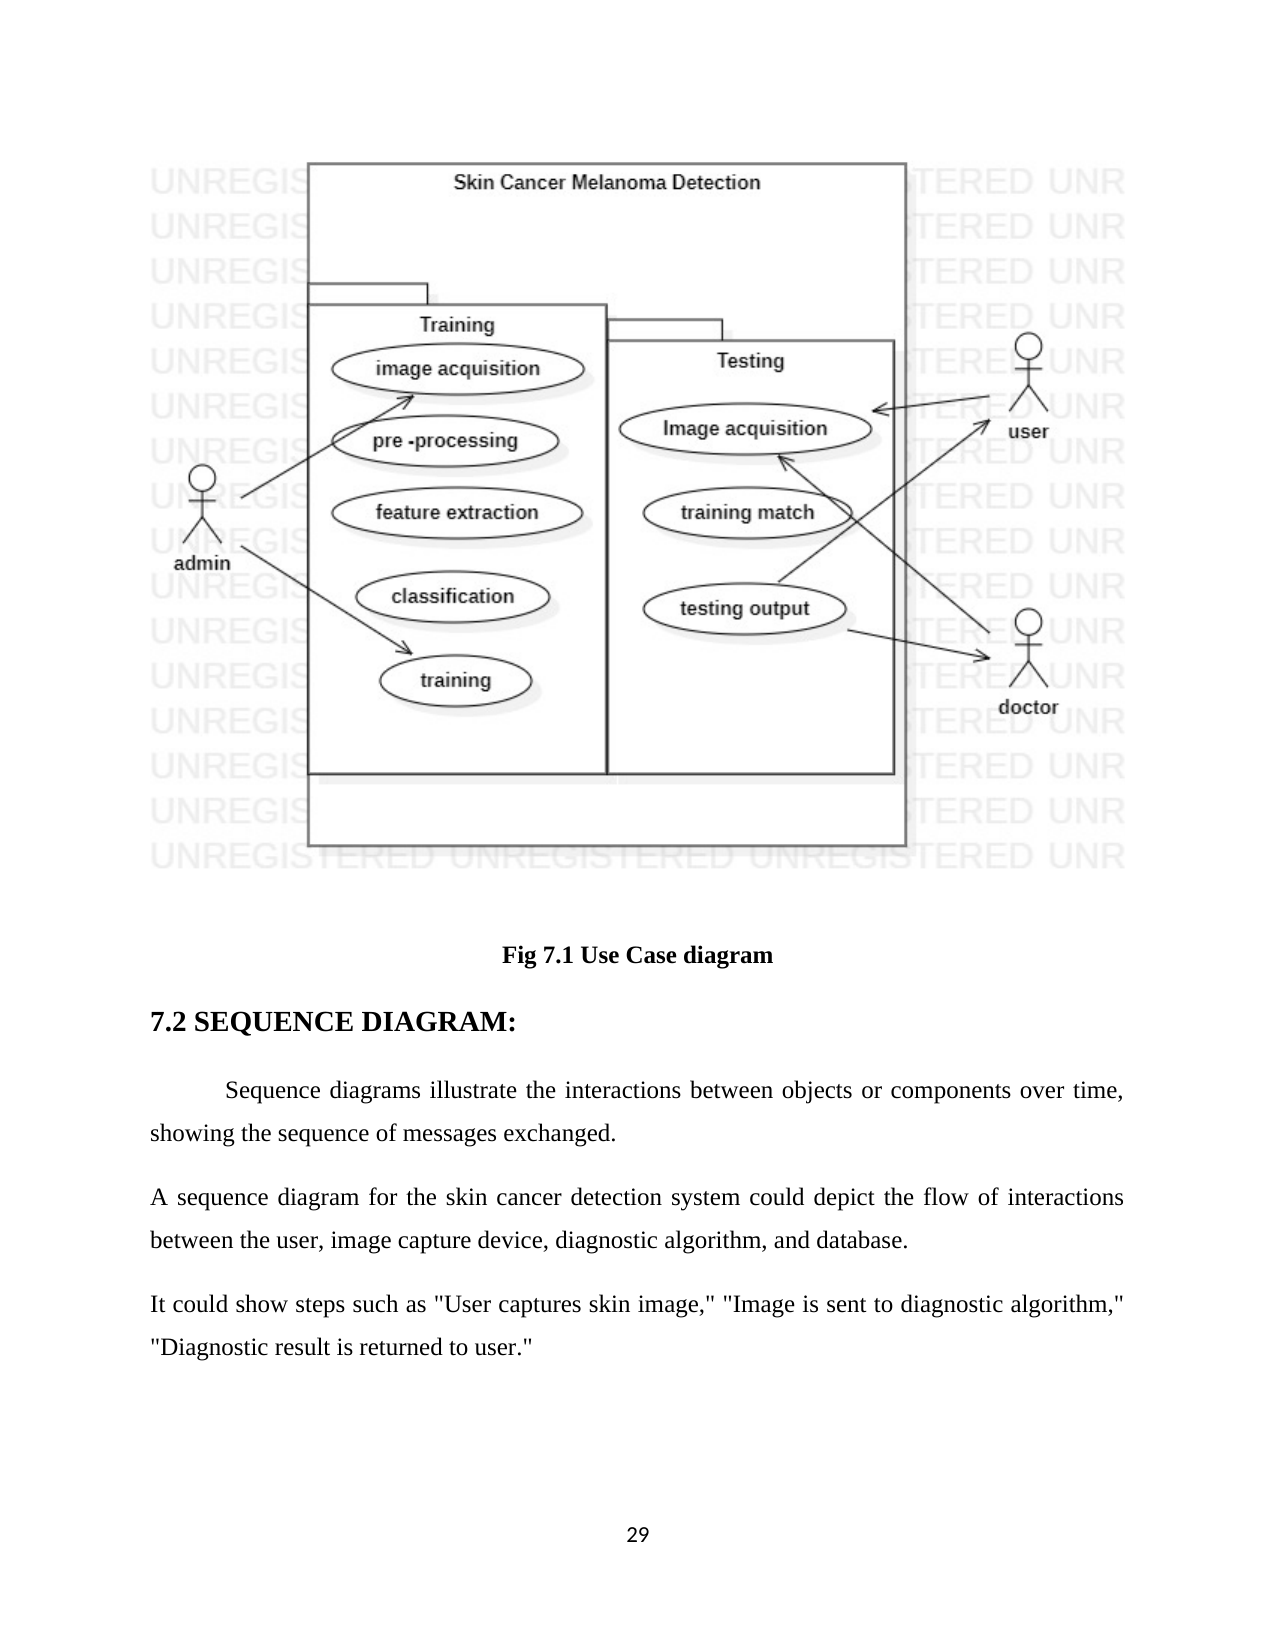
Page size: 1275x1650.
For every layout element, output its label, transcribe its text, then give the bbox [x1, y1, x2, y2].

text A sequence diagram for the skin cancer detection system could depict the flow of interactions between the user, image capture device, diagnostic algorithm, and database. [150, 1182, 1125, 1254]
text 7.2 SEQUENCE DIAGRAM: [150, 1004, 1125, 1037]
picture [150, 150, 1125, 906]
text It could show steps such as "User captures skin image," "Image is sent to diagnostic algorithm," "Diagnostic result is returned to user." [150, 1289, 1125, 1361]
text Sequence diagrams illustrate the interactions between objects or components over time, showing the sequence of messages exchanged. [150, 1075, 1125, 1147]
text Fig 7.1 Use Case diagram [150, 940, 1125, 969]
